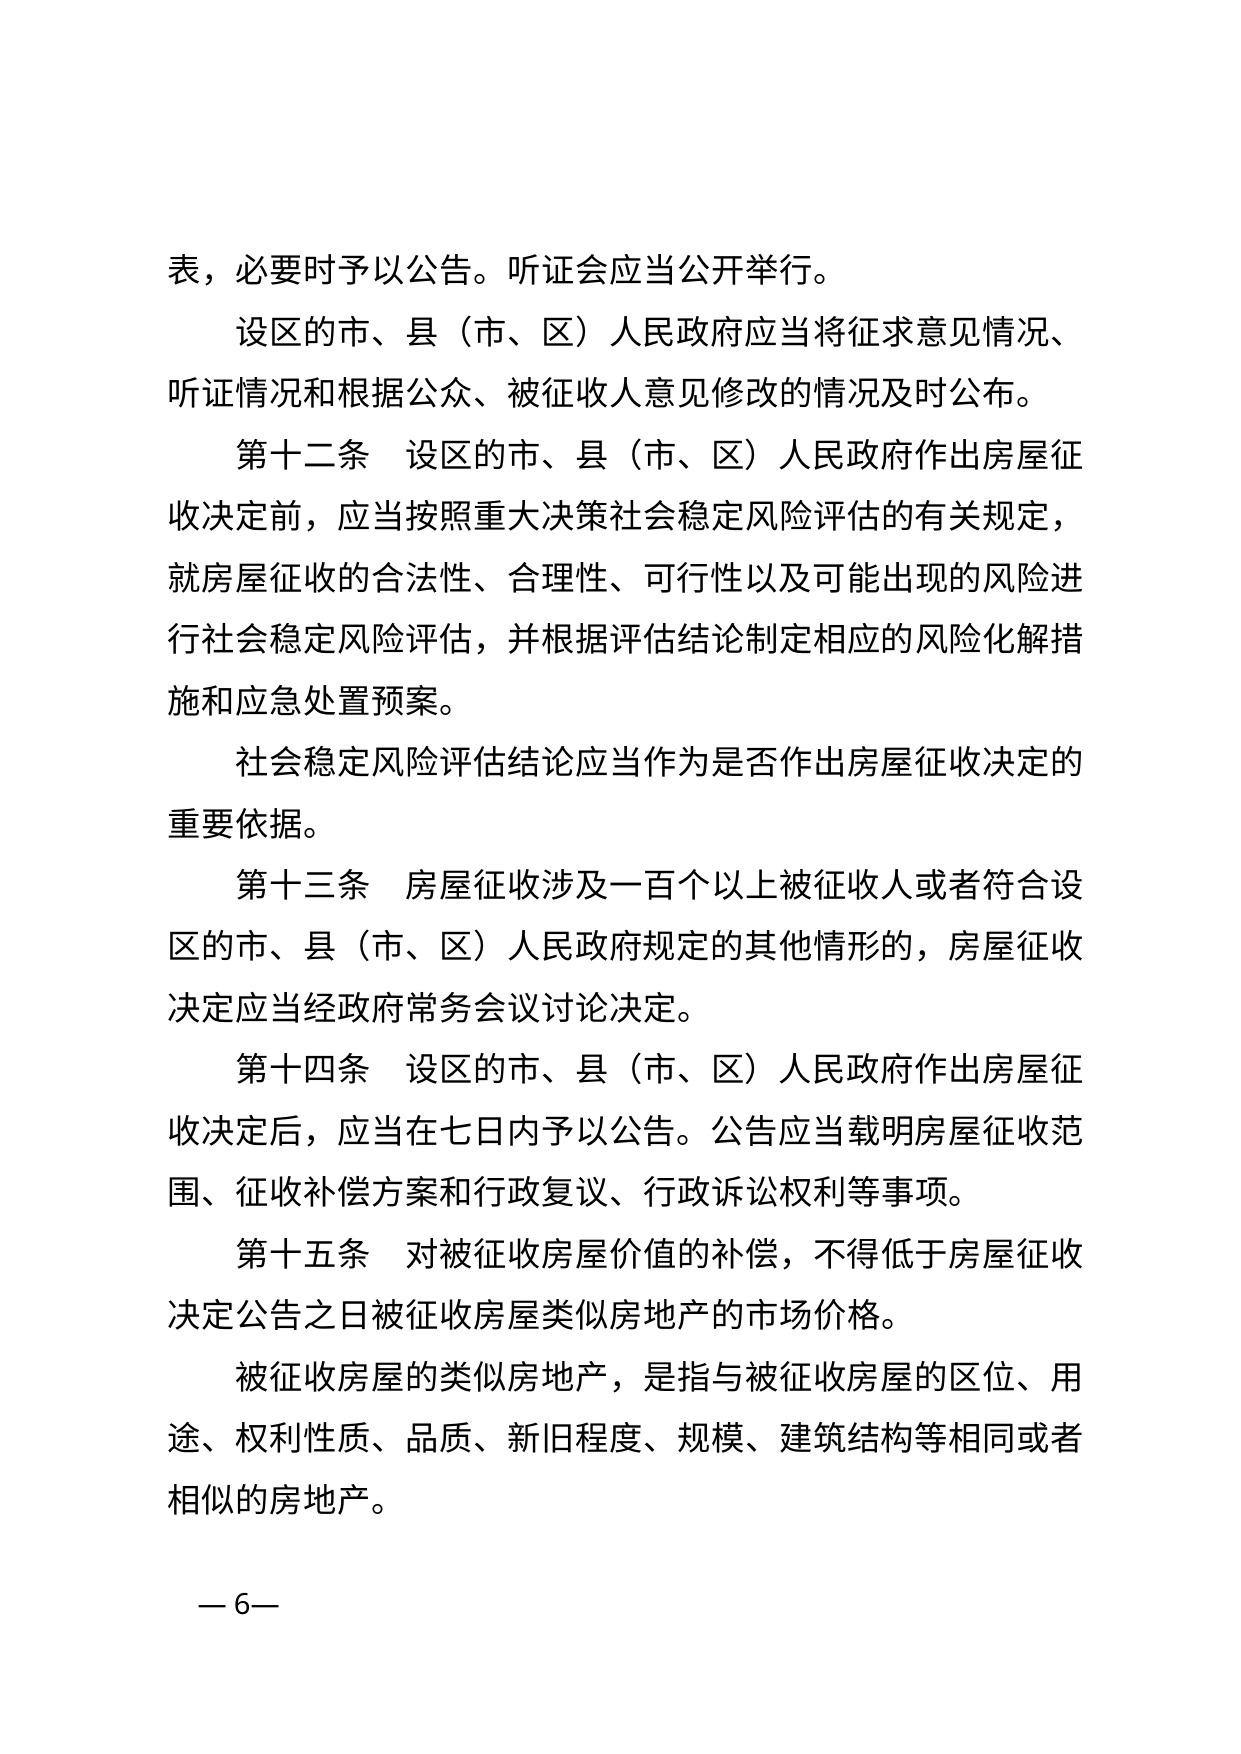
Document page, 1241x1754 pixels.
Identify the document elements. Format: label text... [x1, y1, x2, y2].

text 第十二条 设区的市、县（市、区）人民政府作出房屋征收决定前，应当按照重大决策社会稳定风险评估的有关规定，就房屋征收的合法性、合理性、可行性以及可能出现的风险进行社会稳定风险评估，并根据评估结论制定相应的风险化解措施和应急处置预案。 [168, 422, 1084, 729]
text 第十四条 设区的市、县（市、区）人民政府作出房屋征收决定后，应当在七日内予以公告。公告应当载明房屋征收范围、征收补偿方案和行政复议、行政诉讼权利等事项。 [168, 1037, 1084, 1221]
text 被征收房屋的类似房地产，是指与被征收房屋的区位、用途、权利性质、品质、新旧程度、规模、建筑结构等相同或者相似的房地产。 [168, 1344, 1084, 1528]
text 社会稳定风险评估结论应当作为是否作出房屋征收决定的重要依据。 [168, 729, 1084, 852]
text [168, 238, 1084, 299]
text 设区的市、县（市、区）人民政府应当将征求意见情况、听证情况和根据公众、被征收人意见修改的情况及时公布。 [168, 299, 1084, 422]
text 第十三条 房屋征收涉及一百个以上被征收人或者符合设区的市、县（市、区）人民政府规定的其他情形的，房屋征收决定应当经政府常务会议讨论决定。 [168, 852, 1084, 1037]
text 第十五条 对被征收房屋价值的补偿，不得低于房屋征收决定公告之日被征收房屋类似房地产的市场价格。 [168, 1221, 1084, 1344]
